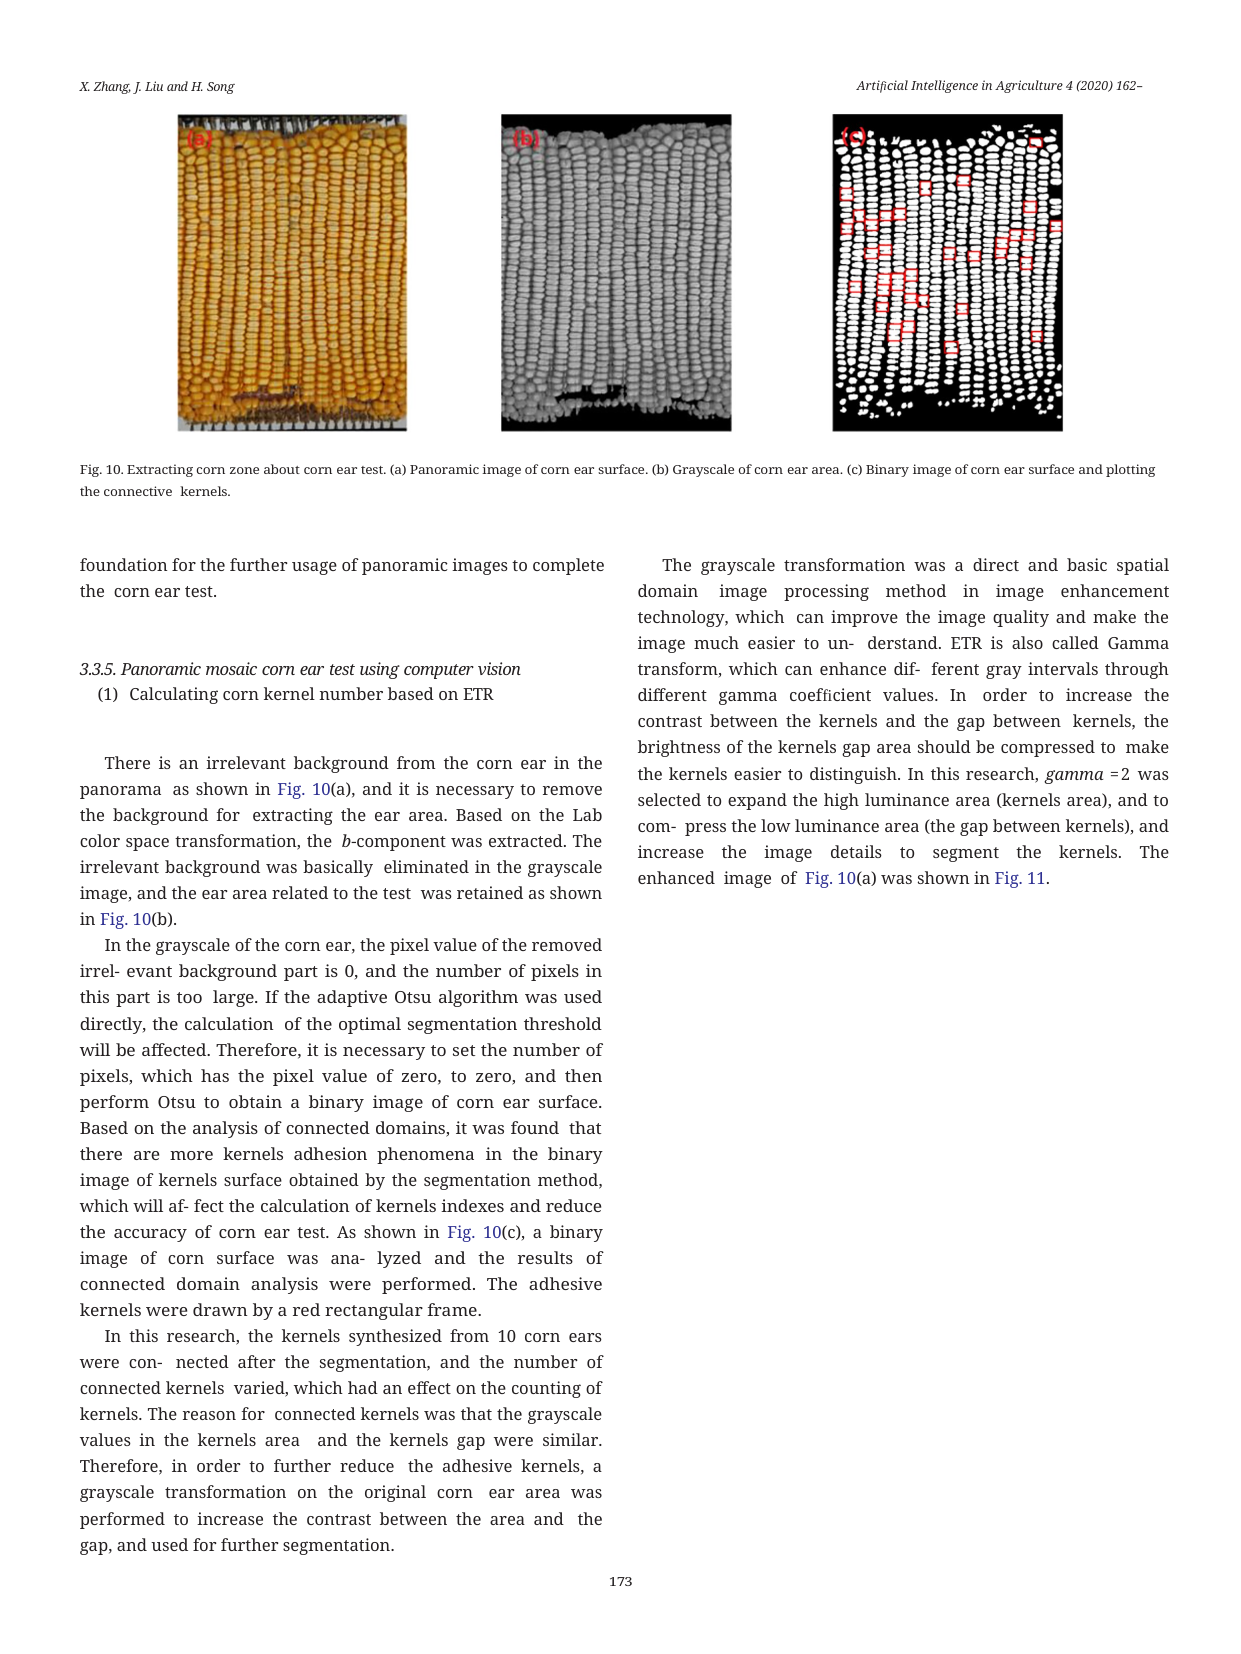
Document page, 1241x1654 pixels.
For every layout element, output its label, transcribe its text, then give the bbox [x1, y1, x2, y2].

list Calculating corn kernel number based on ETR [97, 683, 607, 705]
text There is an irrelevant background from the corn ear in the panorama as shown in Fig. 10(a), and it is necessary to remove the background for extracting the ear area. Based on the Lab color space transformation, the b-component was extracted. The irrelevant background was basically eliminated in the grayscale image, and the ear area related to the test was retained as shown in Fig. 10(b). [79, 752, 603, 931]
text foundation for the further usage of panoramic images to complete the corn ear test. [79, 554, 607, 603]
picture [175, 112, 1064, 433]
text In this research, the kernels synthesized from 10 corn ears were con- nected after the segmentation, and the number of connected kernels varied, which had an effect on the counting of kernels. The reason for connected kernels was that the grayscale values in the kernels area and the kernels gap were similar. Therefore, in order to further reduce the adhesive kernels, a grayscale transformation on the original corn ear area was performed to increase the contrast between the area and the gap, and used for further segmentation. [79, 1325, 603, 1556]
text In the grayscale of the corn ear, the pixel value of the removed irrel- evant background part is 0, and the number of pixels in this part is too large. If the adaptive Otsu algorithm was used directly, the calculation of the optimal segmentation threshold will be affected. Therefore, it is necessary to set the number of pixels, which has the pixel value of zero, to zero, and then perform Otsu to obtain a binary image of corn ear surface. Based on the analysis of connected domains, it was found that there are more kernels adhesion phenomena in the binary image of kernels surface obtained by the segmentation method, which will af- fect the calculation of kernels indexes and reduce the accuracy of corn ear test. As shown in Fig. 10(c), a binary image of corn surface was ana- lyzed and the results of connected domain analysis were performed. The adhesive kernels were drawn by a red rectangular frame. [79, 934, 603, 1321]
list Panoramic mosaic corn ear test using computer vision [79, 657, 607, 680]
text Fig. 10. Extracting corn zone about corn ear test. (a) Panoramic image of corn ear surface. (b) Grayscale of corn ear area. (c) Binary image of corn ear surface and plotting the connective kernels. [79, 461, 1173, 500]
text The grayscale transformation was a direct and basic spatial domain image processing method in image enhancement technology, which can improve the image quality and make the image much easier to un- derstand. ETR is also called Gamma transform, which can enhance dif- ferent gray intervals through different gamma coefficient values. In order to increase the contrast between the kernels and the gap between kernels, the brightness of the kernels gap area should be compressed to make the kernels easier to distinguish. In this research, gamma =2 was selected to expand the high luminance area (kernels area), and to com- press the low luminance area (the gap between kernels), and increase the image details to segment the kernels. The enhanced image of Fig. 10(a) was shown in Fig. 11. [637, 554, 1169, 889]
